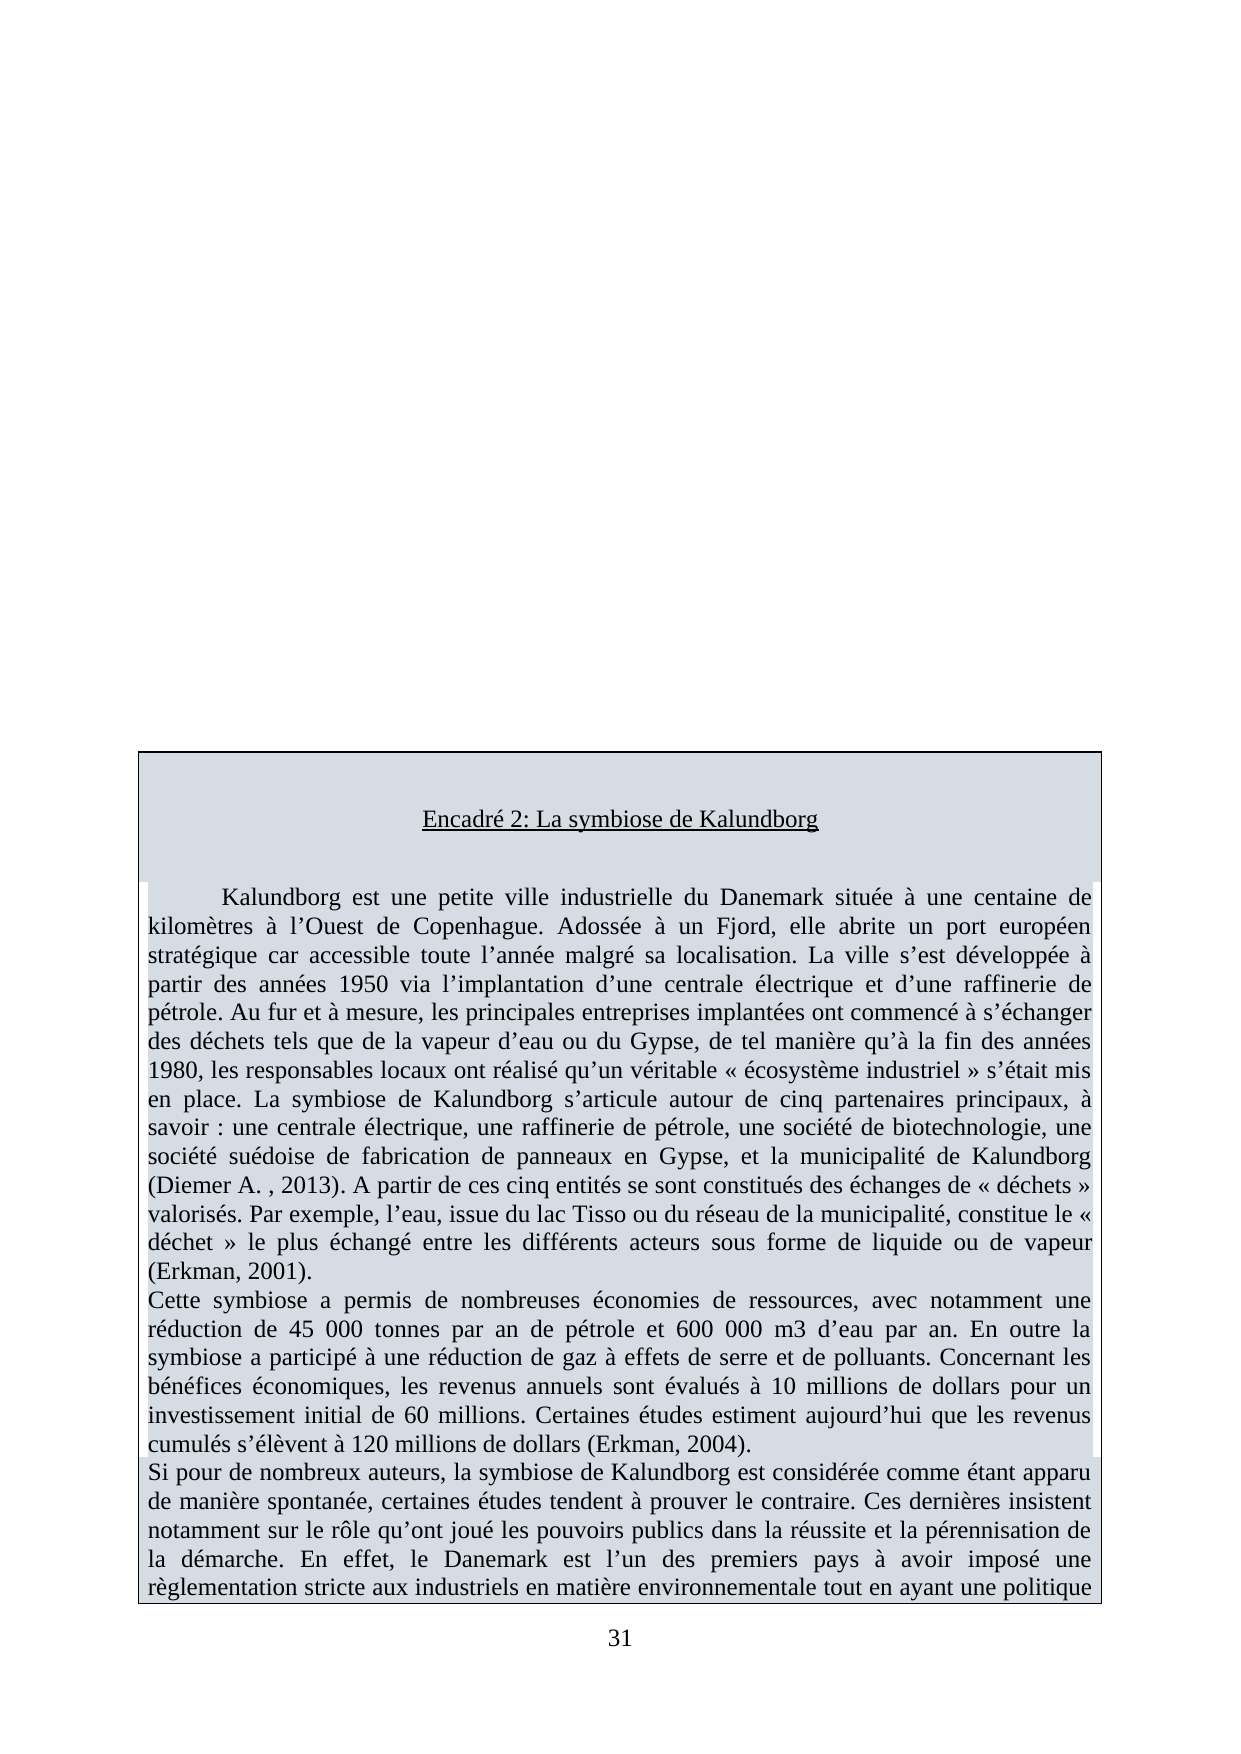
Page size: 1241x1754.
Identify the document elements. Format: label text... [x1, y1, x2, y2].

text Kalundborg est une petite ville industrielle du Danemark située à une centaine de kilomètres à l’Ouest de Copenhague. Adossée à un Fjord, elle abrite un port européen stratégique car accessible toute l’année malgré sa localisation. La ville s’est développée à partir des années 1950 via l’implantation d’une centrale électrique et d’une raffinerie de pétrole. Au fur et à mesure, les principales entreprises implantées ont commencé à s’échanger des déchets tels que de la vapeur d’eau ou du Gypse, de tel manière qu’à la fin des années 1980, les responsables locaux ont réalisé qu’un véritable « écosystème industriel » s’était mis en place. La symbiose de Kalundborg s’articule autour de cinq partenaires principaux, à savoir : une centrale électrique, une raffinerie de pétrole, une société de biotechnologie, une société suédoise de fabrication de panneaux en Gypse, et la municipalité de Kalundborg. A partir de ces cinq entités se sont constitués des échanges de « déchets » valorisés. Par exemple, l’eau, issue du lac Tisso ou du réseau de la municipalité, constitue le « déchet » le plus échangé entre les différents acteurs sous forme de liquide ou de vapeur . [148, 882, 1093, 1285]
text Cette symbiose a permis de nombreuses économies de ressources, avec notamment une réduction de 45 000 tonnes par an de pétrole et 600 000 m3 d’eau par an. En outre la symbiose a participé à une réduction de gaz à effets de serre et de polluants. Concernant les bénéfices économiques, les revenus annuels sont évalués à 10 millions de dollars pour un investissement initial de 60 millions. Certaines études estiment aujourd’hui que les revenus cumulés s’élèvent à 120 millions de dollars . [148, 1285, 1093, 1454]
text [139, 1454, 1101, 1603]
text Encadré 2: La symbiose de Kalundborg [139, 801, 1101, 833]
